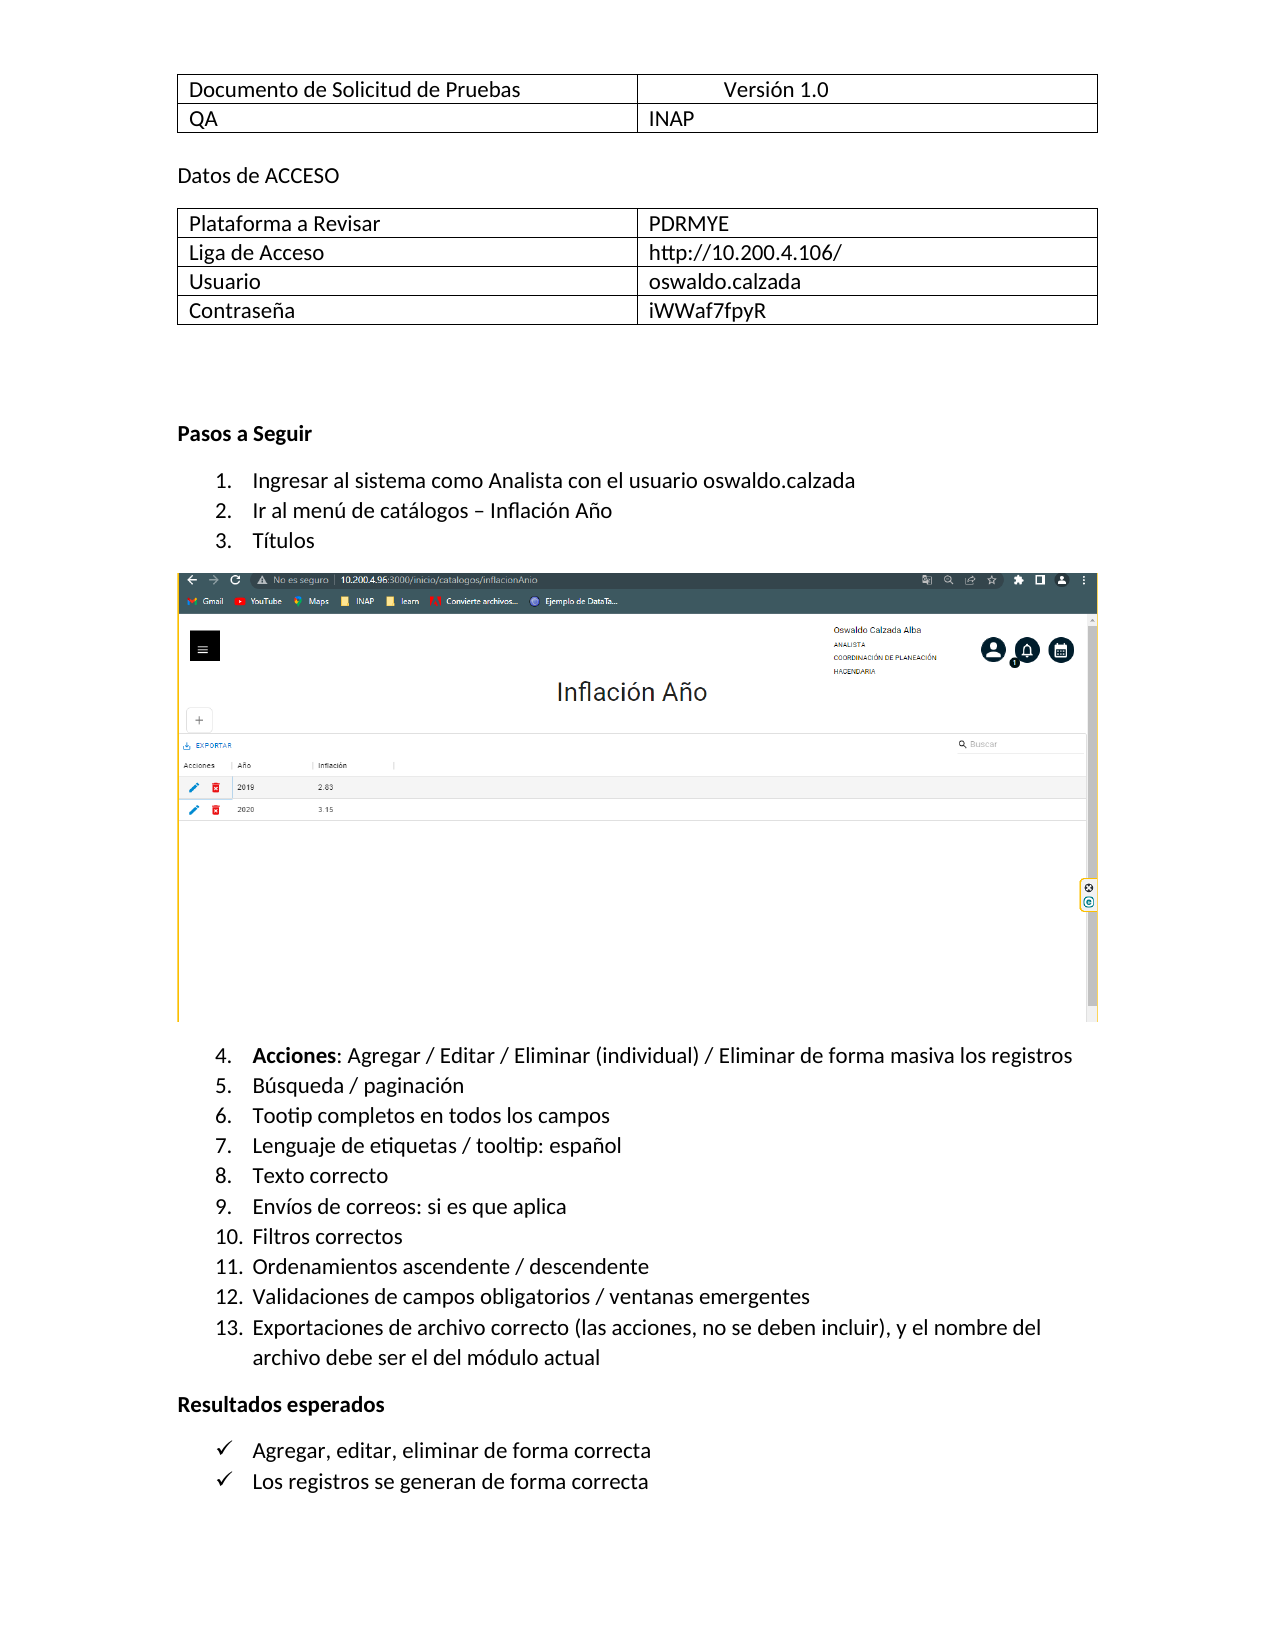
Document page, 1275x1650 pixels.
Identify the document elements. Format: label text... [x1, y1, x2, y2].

list Títulos [215, 526, 1098, 554]
list Los registros se generan de forma correcta [215, 1467, 1098, 1495]
list Tootip completos en todos los campos [215, 1101, 1098, 1129]
table_cell http://10.200.4.106/ [638, 238, 1097, 266]
table_cell Contraseña [178, 296, 637, 324]
table_cell Usuario [178, 267, 637, 295]
list Ingresar al sistema como Analista con el usuario oswaldo.calzada [215, 466, 1098, 494]
picture [177, 573, 1098, 1022]
table_header PDRMYE [638, 209, 1097, 237]
table_cell oswaldo.calzada [638, 267, 1097, 295]
table_cell Liga de Acceso [178, 238, 637, 266]
text Resultados esperados [177, 1390, 1098, 1418]
list Agregar, editar, eliminar de forma correcta [215, 1437, 1098, 1464]
list Filtros correctos [215, 1222, 1098, 1250]
table_cell iWWaf7fpyR [638, 296, 1097, 324]
text Pasos a Seguir [177, 419, 1098, 447]
list Lenguaje de etiquetas / tooltip: español [215, 1131, 1098, 1159]
list Envíos de correos: si es que aplica [215, 1192, 1098, 1220]
list Validaciones de campos obligatorios / ventanas emergentes [215, 1282, 1098, 1310]
table_header Plataforma a Revisar [178, 209, 637, 237]
list Acciones: Agregar / Editar / Eliminar (individual) / Eliminar de forma masiva los registros [215, 1041, 1098, 1069]
list Búsqueda / paginación [215, 1071, 1098, 1099]
list Ordenamientos ascendente / descendente [215, 1252, 1098, 1280]
list Texto correcto [215, 1162, 1098, 1189]
list Ir al menú de catálogos – Inflación Año [215, 496, 1098, 524]
text Datos de ACCESO [177, 161, 1098, 189]
list Exportaciones de archivo correcto (las acciones, no se deben incluir), y el nombre del archivo debe ser el del módulo actual [215, 1313, 1098, 1371]
